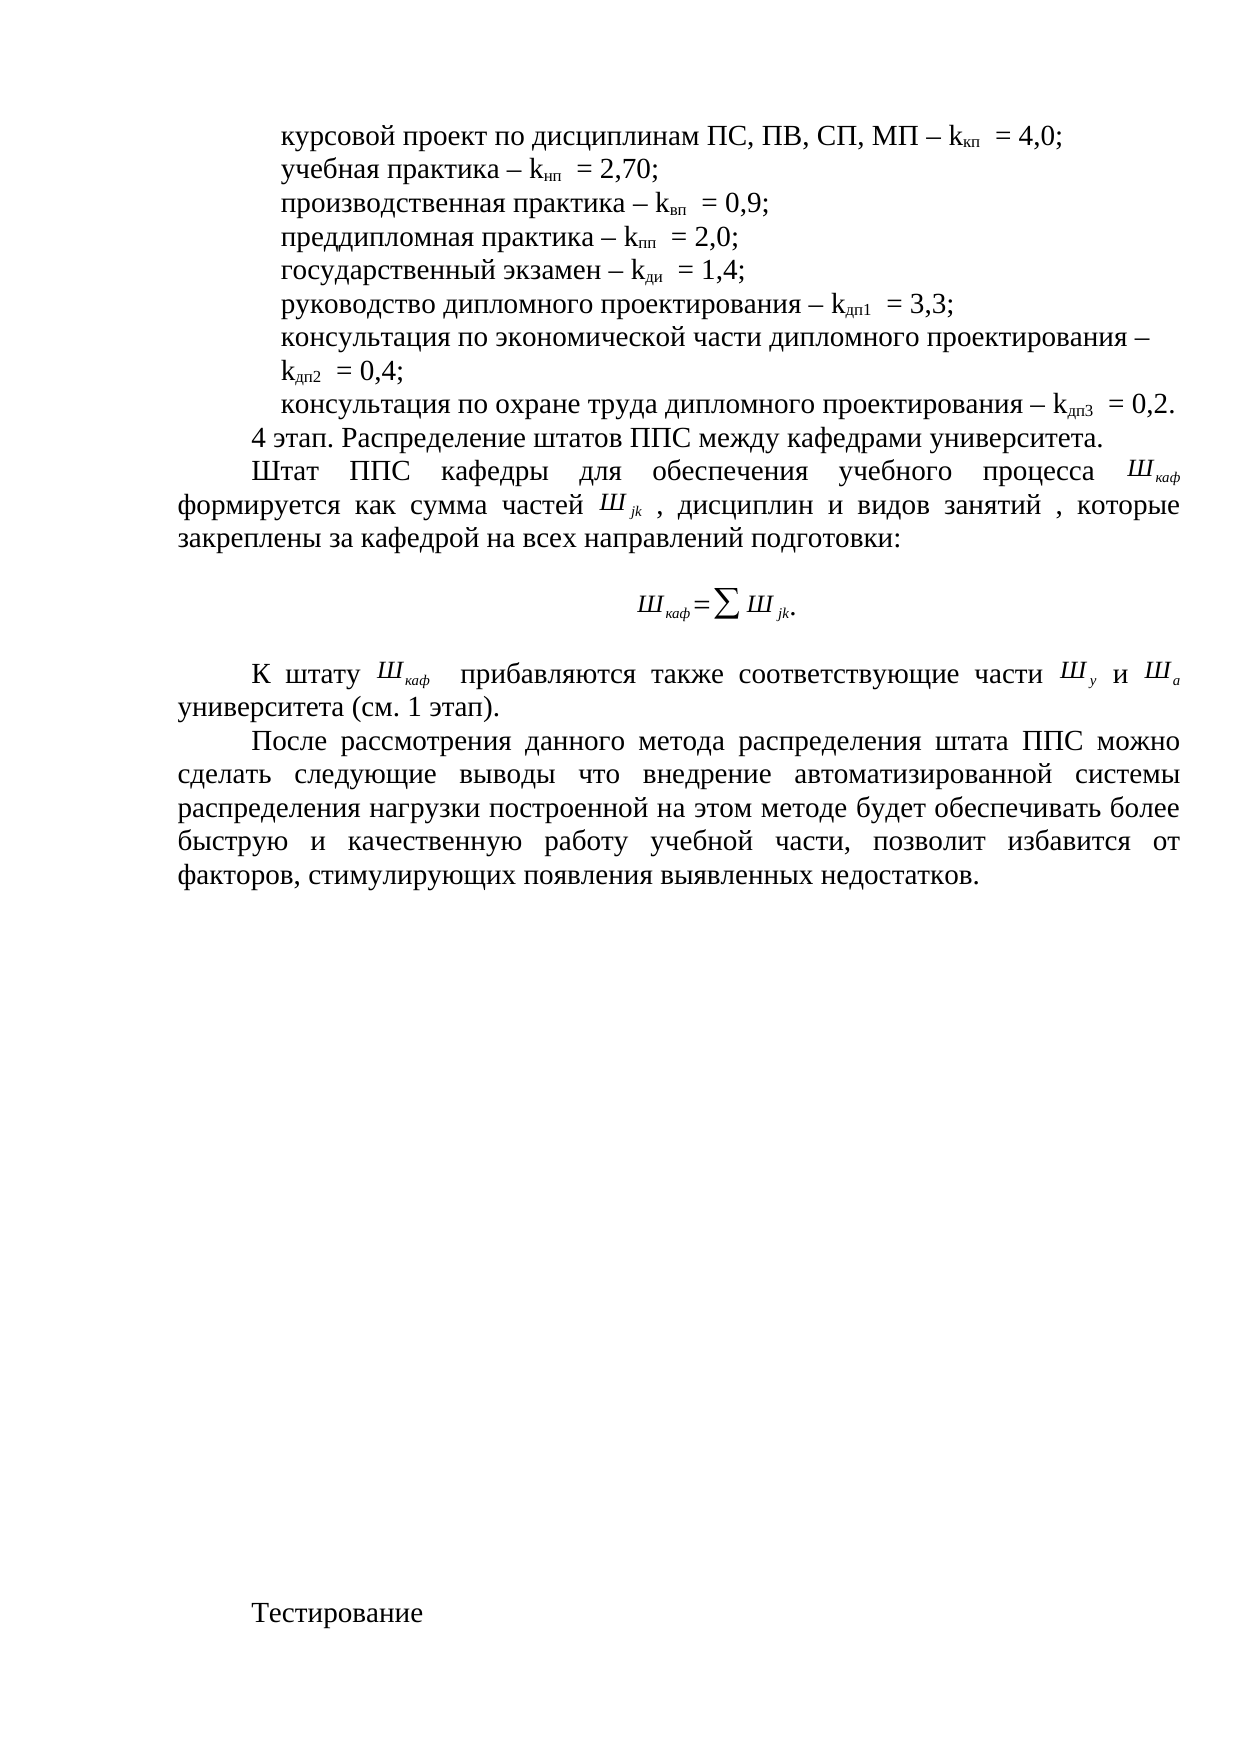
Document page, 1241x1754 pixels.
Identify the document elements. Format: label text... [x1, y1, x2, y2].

list производственная практика – kвп = 0,9; [266, 185, 1181, 219]
text Тестирование [177, 1595, 1181, 1628]
text После рассмотрения данного метода распределения штата ППС можно сделать следующие выводы что внедрение автоматизированной системы распределения нагрузки построенной на этом методе будет обеспечивать более быструю и качественную работу учебной части, позволит избавится от факторов, стимулирующих появления выявленных недостатков. [177, 723, 1181, 891]
text Штат ППС кафедры для обеспечения учебного процесса формируется как сумма частей , дисциплин и видов занятий , которые закреплены за кафедрой на всех направлений подготовки: [177, 453, 1181, 554]
list руководство дипломного проектирования – kдп1 = 3,3; [266, 286, 1181, 319]
list государственный экзамен – kди = 1,4; [266, 252, 1181, 286]
list учебная практика – kнп = 2,70; [266, 152, 1181, 185]
list консультация по экономической части дипломного проектирования – kдп2 = 0,4; [266, 319, 1181, 386]
text К штату прибавляются также соответствующие части и университета (см. 1 этап). [177, 656, 1181, 723]
text 4 этап. Распределение штатов ППС между кафедрами университета. [177, 420, 1181, 453]
list консультация по охране труда дипломного проектирования – kдп3 = 0,2. [266, 386, 1181, 420]
text . [177, 588, 1181, 622]
list курсовой проект по дисциплинам ПС, ПВ, СП, МП – kкп = 4,0; [266, 118, 1181, 152]
list преддипломная практика – kпп = 2,0; [266, 219, 1181, 252]
